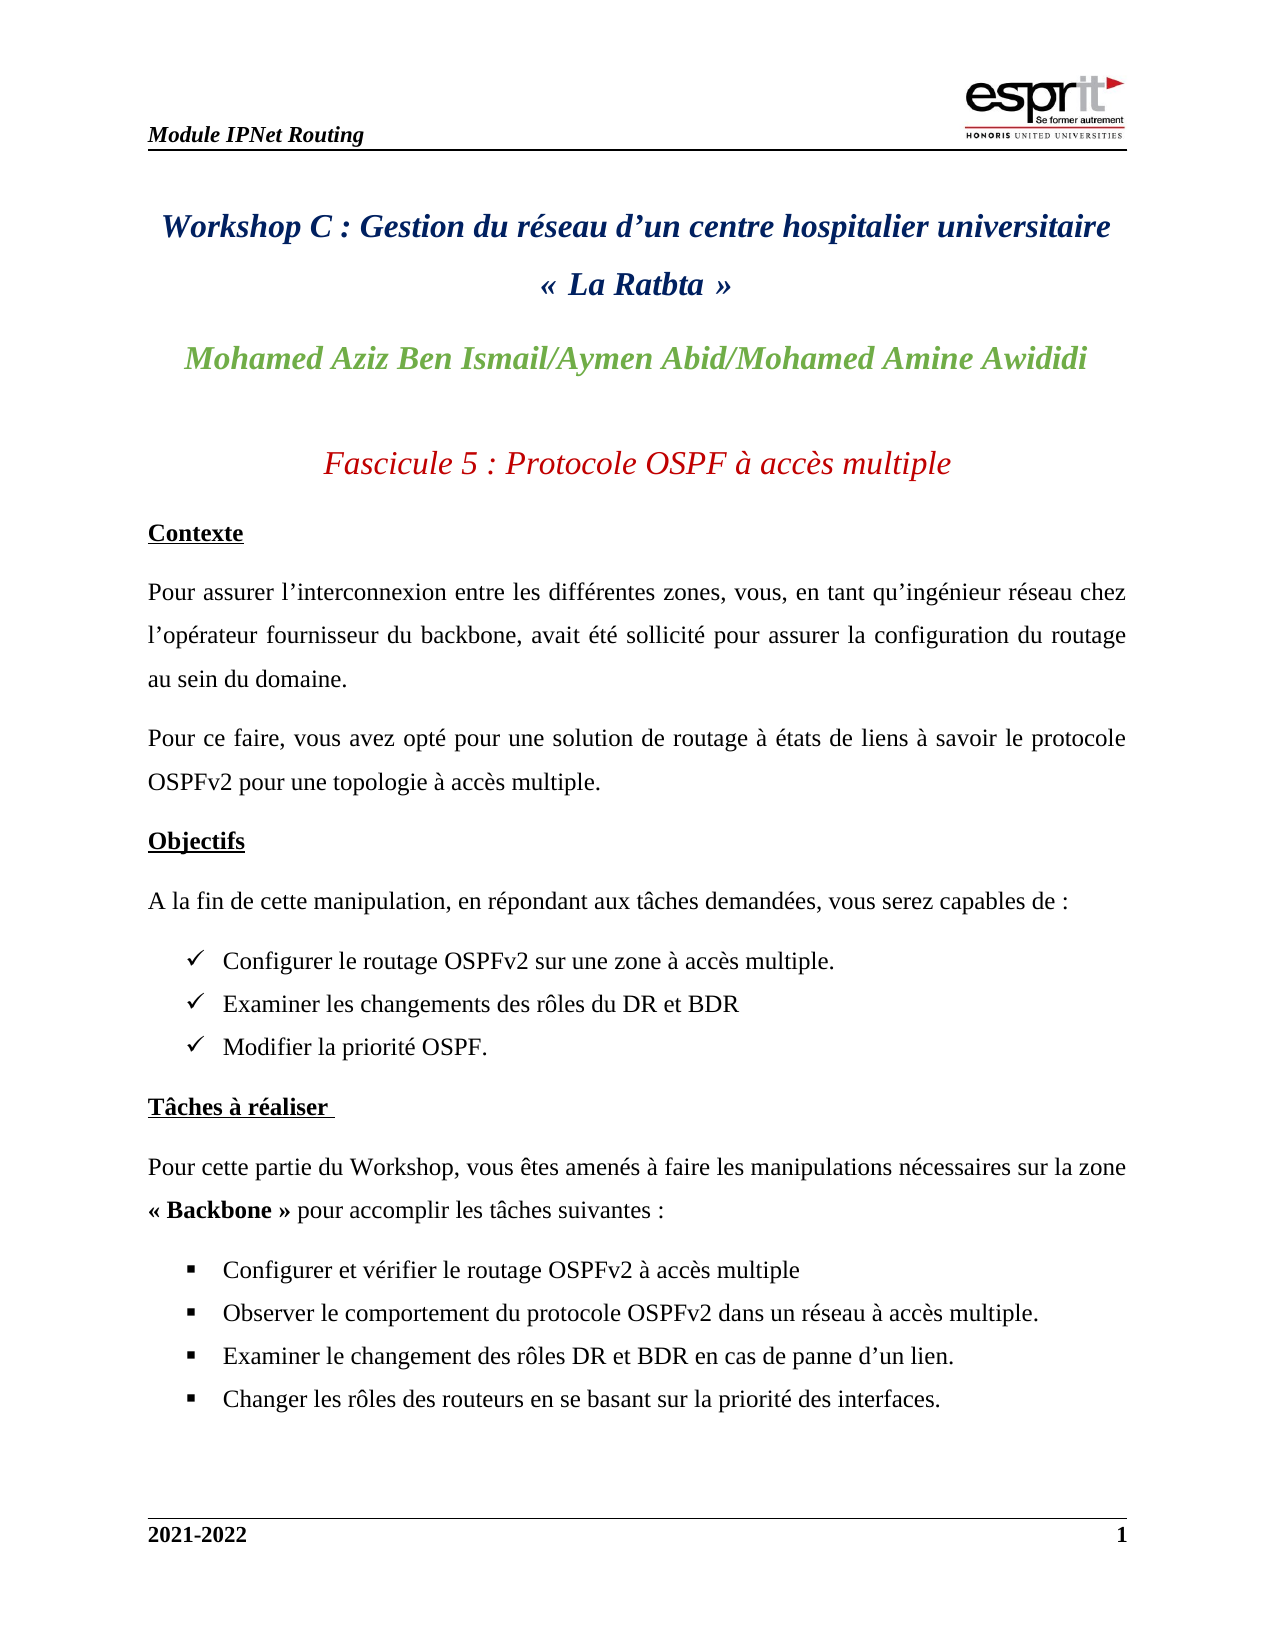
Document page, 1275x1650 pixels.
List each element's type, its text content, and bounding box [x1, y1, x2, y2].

text Fascicule 5 : Protocole OSPF à accès multiple [148, 443, 1127, 482]
text Pour assurer l’interconnexion entre les différentes zones, vous, en tant qu’ingénieur réseau chez l’opérateur fournisseur du backbone, avait été sollicité pour assurer la configuration du routage au sein du domaine. [148, 577, 1127, 692]
text Contexte [148, 518, 1127, 546]
list Modifier la priorité OSPF. [185, 1032, 1127, 1061]
list Configurer et vérifier le routage OSPFv2 à accès multiple [185, 1255, 1127, 1283]
list Examiner le changement des rôles DR et BDR en cas de panne d’un lien. [185, 1341, 1127, 1370]
text Pour cette partie du Workshop, vous êtes amenés à faire les manipulations nécessaires sur la zone « Backbone » pour accomplir les tâches suivantes : [148, 1152, 1127, 1224]
text Mohamed Aziz Ben Ismail/Aymen Abid/Mohamed Amine Awididi [148, 338, 1127, 377]
text Workshop C : Gestion du réseau d’un centre hospitalier universitaire « La Ratbta » [148, 207, 1127, 302]
text Objectifs [148, 826, 1127, 855]
list Changer les rôles des routeurs en se basant sur la priorité des interfaces. [185, 1384, 1127, 1413]
list Examiner les changements des rôles du DR et BDR [185, 989, 1127, 1018]
list Configurer le routage OSPFv2 sur une zone à accès multiple. [185, 946, 1127, 975]
text Tâches à réaliser [148, 1092, 1127, 1121]
text A la fin de cette manipulation, en répondant aux tâches demandées, vous serez capables de : [148, 886, 1127, 915]
list Observer le comportement du protocole OSPFv2 dans un réseau à accès multiple. [185, 1298, 1127, 1327]
text Pour ce faire, vous avez opté pour une solution de routage à états de liens à savoir le protocole OSPFv2 pour une topologie à accès multiple. [148, 723, 1127, 795]
picture [954, 73, 1128, 143]
